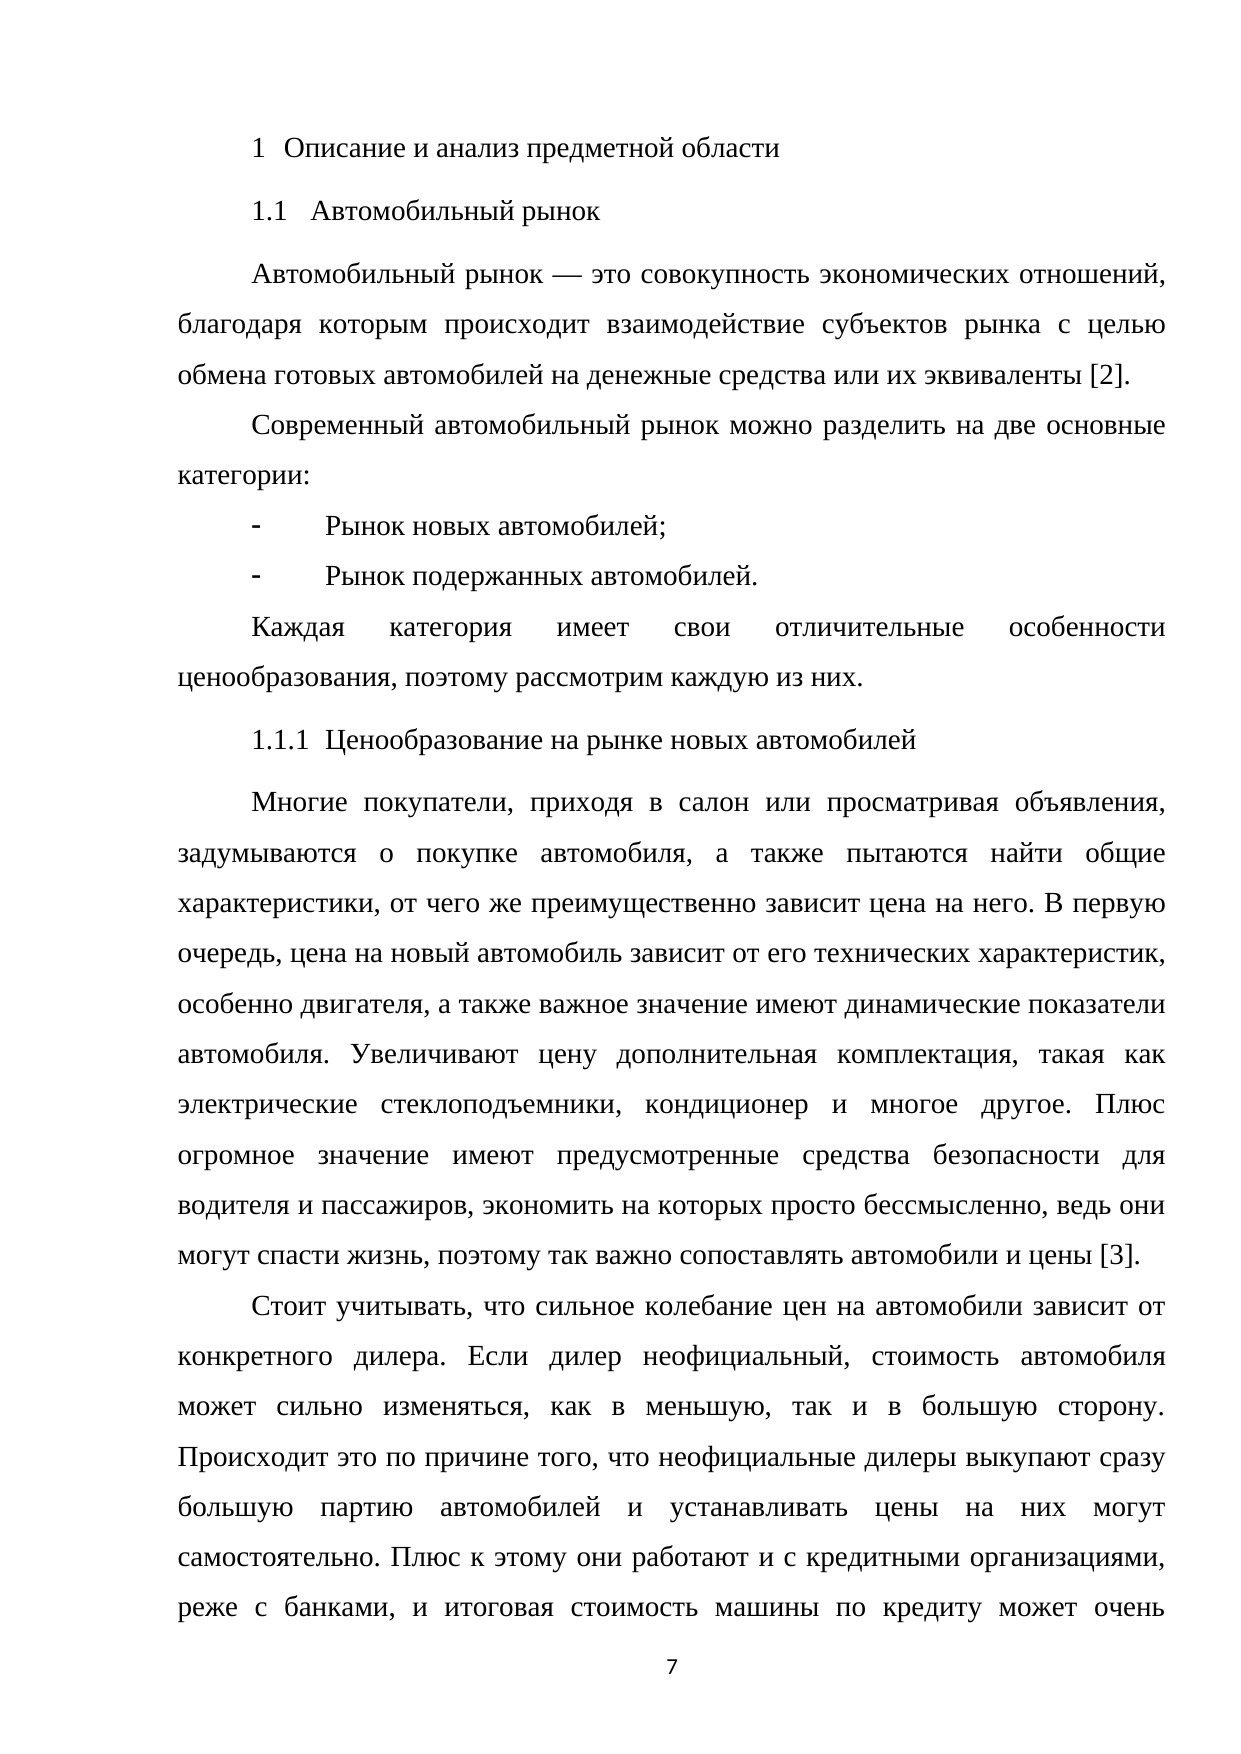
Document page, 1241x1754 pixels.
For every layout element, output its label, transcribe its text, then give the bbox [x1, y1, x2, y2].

text Рынок новых автомобилей; [177, 508, 1167, 541]
text Современный автомобильный рынок можно разделить на две основные категории: [177, 407, 1167, 491]
text Рынок подержанных автомобилей. [177, 558, 1167, 592]
text Ценообразование на рынке новых автомобилей [251, 722, 1167, 755]
text Автомобильный рынок [251, 193, 1167, 227]
text Многие покупатели, приходя в салон или просматривая объявления, задумываются о покупке автомобиля, а также пытаются найти общие характеристики, от чего же преимущественно зависит цена на него. В первую очередь, цена на новый автомобиль зависит от его технических характеристик, особенно двигателя, а также важное значение имеют динамические показатели автомобиля. Увеличивают цену дополнительная комплектация, такая как электрические стеклоподъемники, кондиционер и многое другое. Плюс огромное значение имеют предусмотренные средства безопасности для водителя и пассажиров, экономить на которых просто бессмысленно, ведь они могут спасти жизнь, поэтому так важно сопоставлять автомобили и цены [3]. [177, 784, 1167, 1271]
text Автомобильный рынок — это совокупность экономических отношений, благодаря которым происходит взаимодействие субъектов рынка с целью обмена готовых автомобилей на денежные средства или их эквиваленты [2]. [177, 256, 1167, 390]
text Каждая категория имеет свои отличительные особенности ценообразования, поэтому рассмотрим каждую из них. [177, 609, 1167, 692]
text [177, 1288, 1167, 1623]
text Описание и анализ предметной области [251, 131, 1167, 164]
